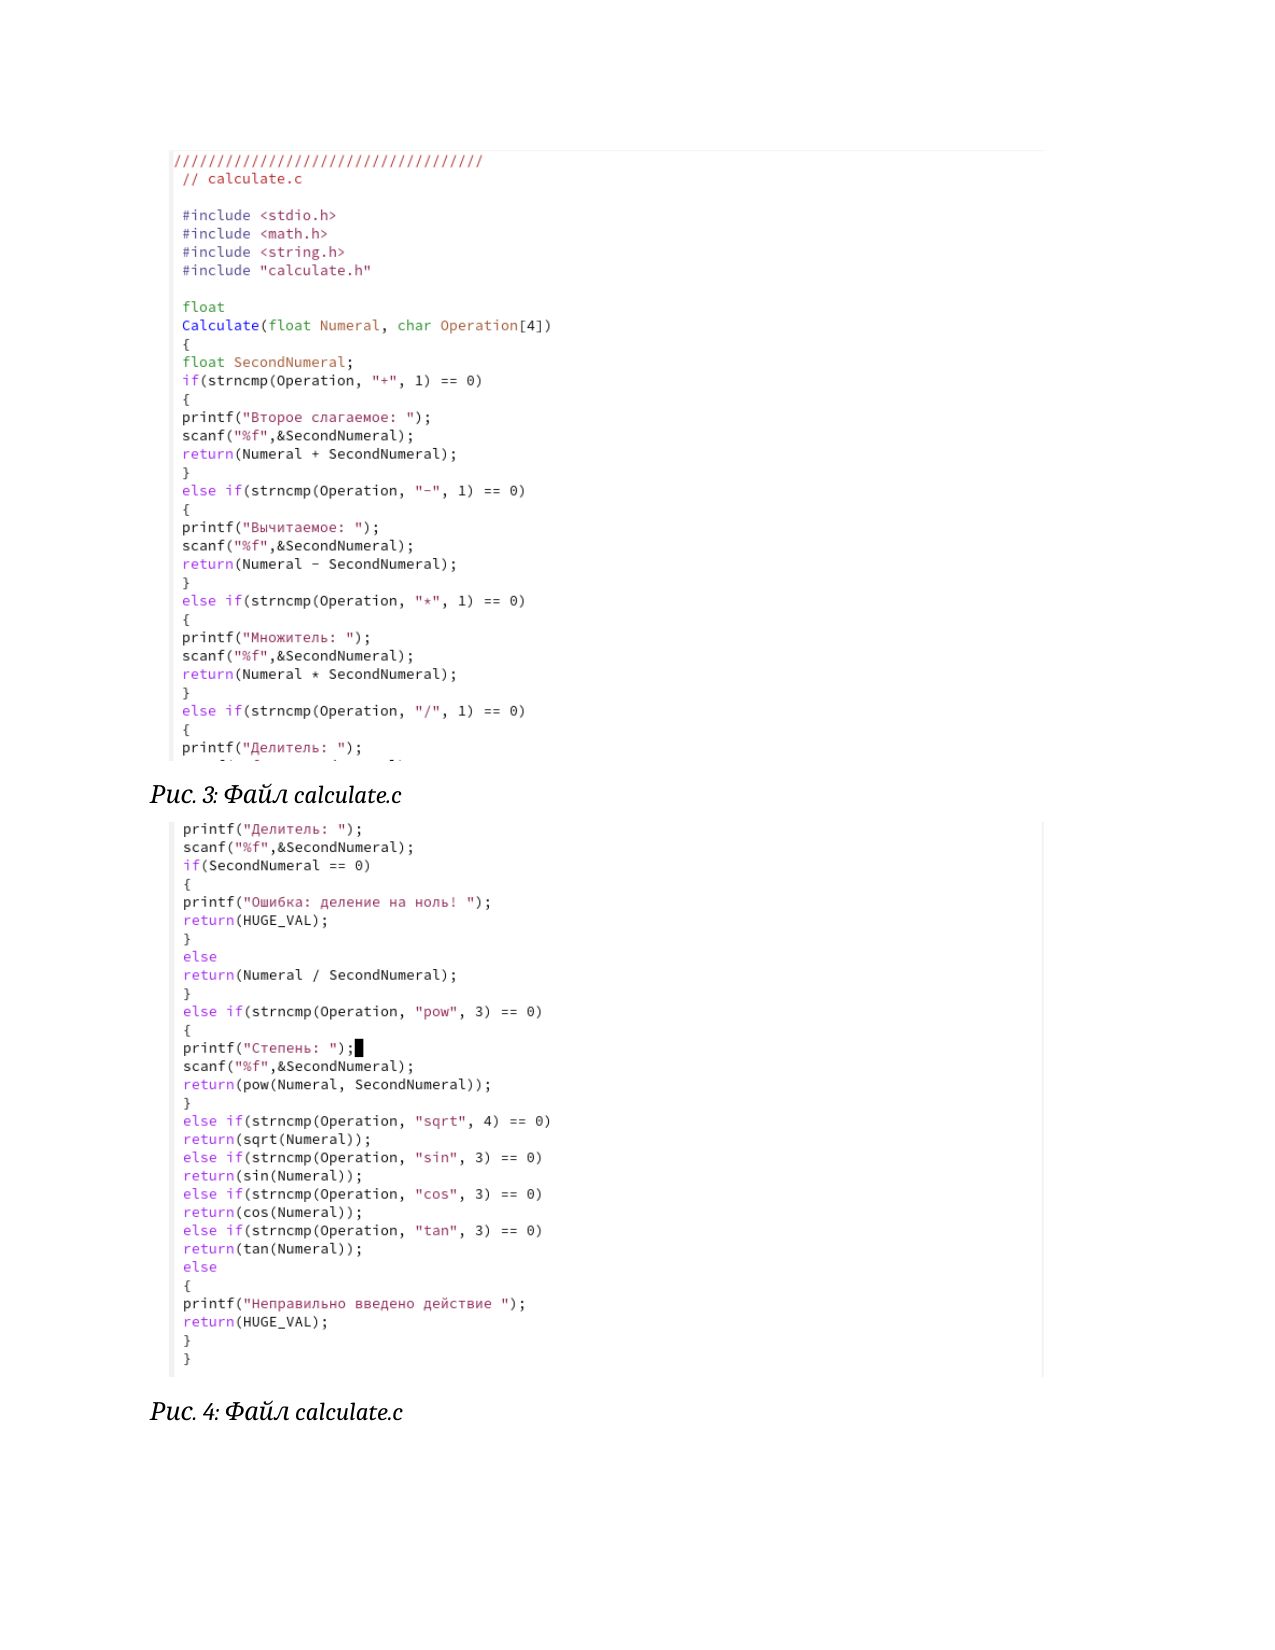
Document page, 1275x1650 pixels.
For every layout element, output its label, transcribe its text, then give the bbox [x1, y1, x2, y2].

text Рис. 3: Файл calculate.c [150, 781, 1125, 810]
picture [168, 150, 1044, 761]
text Рис. 4: Файл calculate.c [150, 1397, 1125, 1426]
picture [168, 822, 1044, 1377]
